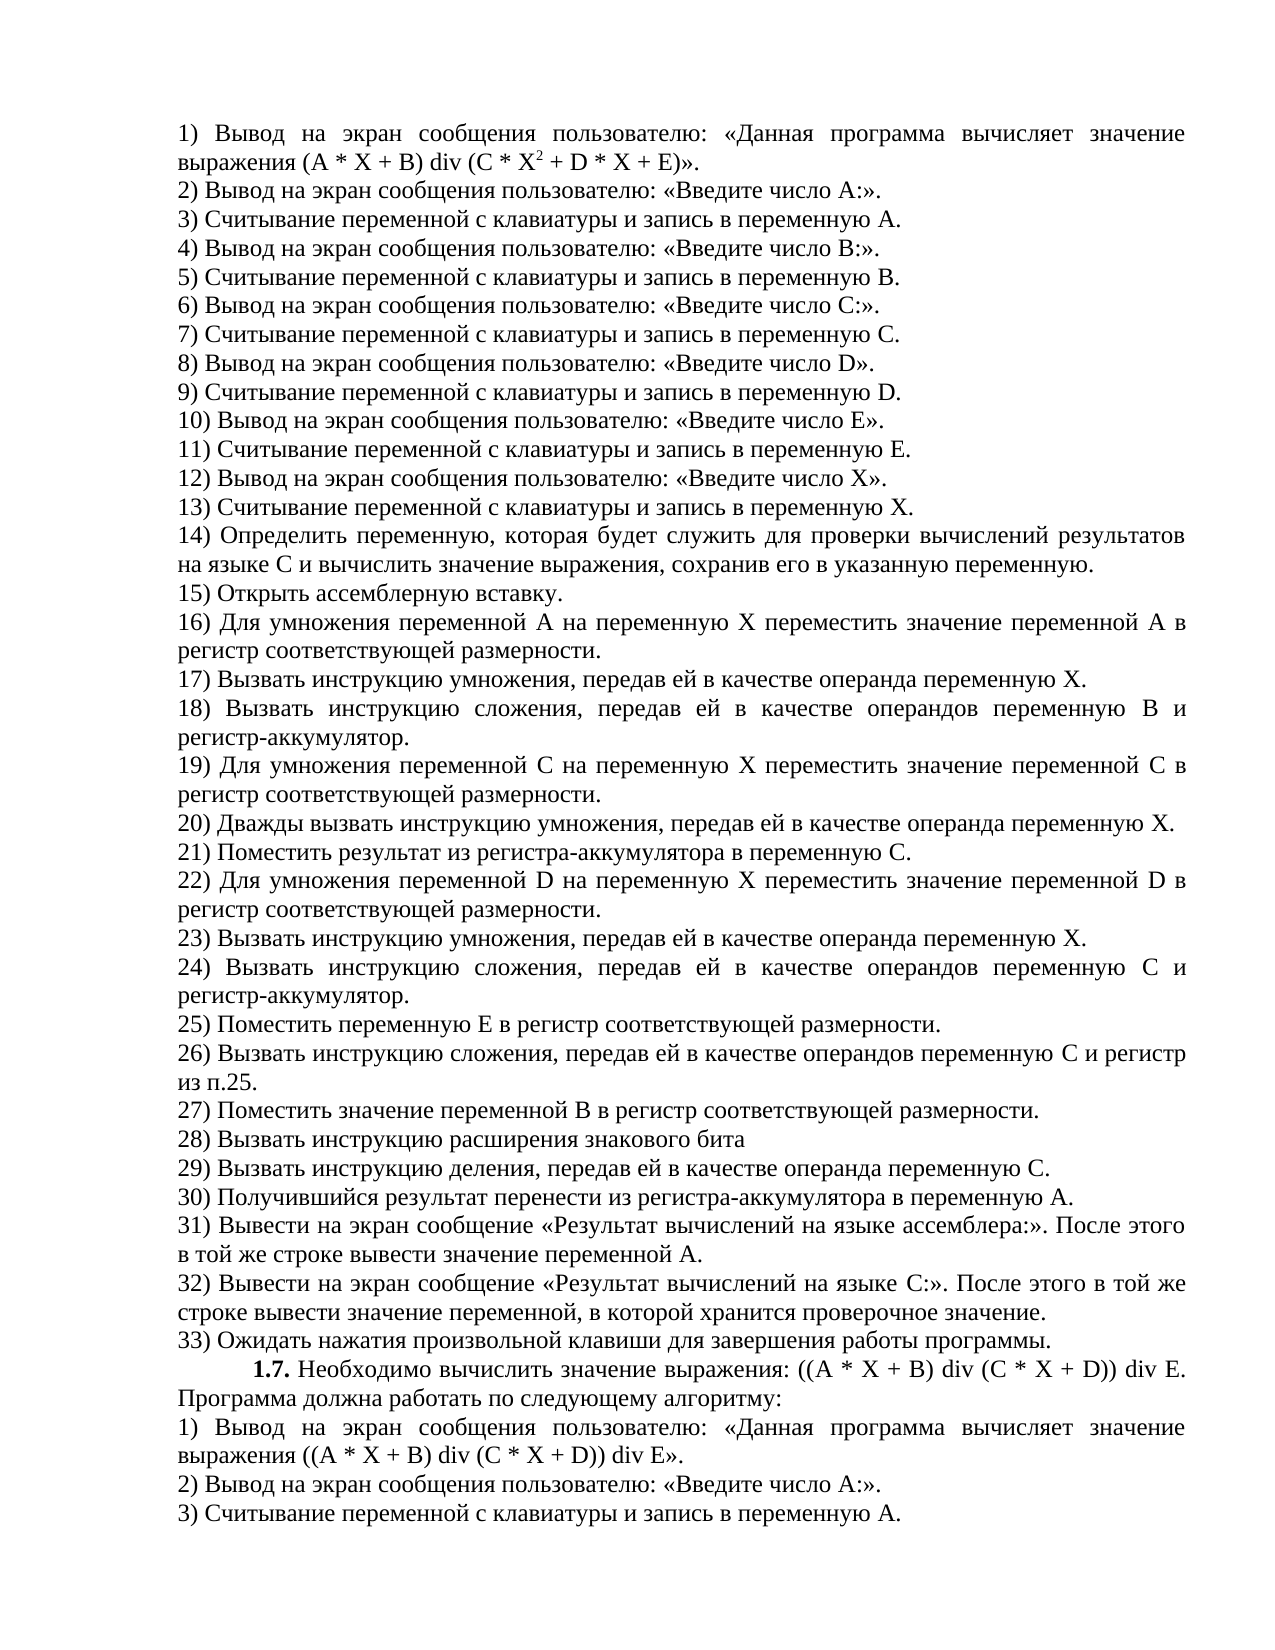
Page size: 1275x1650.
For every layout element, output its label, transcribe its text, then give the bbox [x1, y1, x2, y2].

text 10) Вывод на экран сообщения пользователю: «Введите число E». [177, 406, 1186, 434]
text 25) Поместить переменную E в регистр соответствующей размерности. [177, 1009, 1186, 1038]
text 27) Поместить значение переменной B в регистр соответствующей размерности. [177, 1096, 1186, 1124]
text 22) Для умножения переменной D на переменную X переместить значение переменной D в регистр соответствующей размерности. [177, 866, 1186, 923]
text 2) Вывод на экран сообщения пользователю: «Введите число A:». [177, 176, 1186, 204]
text 13) Считывание переменной с клавиатуры и запись в переменную X. [177, 492, 1186, 521]
text 14) Определить переменную, которая будет служить для проверки вычислений результатов на языке C и вычислить значение выражения, сохранив его в указанную переменную. [177, 521, 1186, 578]
text 5) Считывание переменной с клавиатуры и запись в переменную B. [177, 262, 1186, 291]
text 16) Для умножения переменной A на переменную X переместить значение переменной A в регистр соответствующей размерности. [177, 607, 1186, 664]
text 6) Вывод на экран сообщения пользователю: «Введите число C:». [177, 291, 1186, 319]
text 1) Вывод на экран сообщения пользователю: «Данная программа вычисляет значение выражения ((A * X + B) div (C * X + D)) div E». [177, 1412, 1186, 1469]
text 9) Считывание переменной с клавиатуры и запись в переменную D. [177, 377, 1186, 406]
text 4) Вывод на экран сообщения пользователю: «Введите число B:». [177, 233, 1186, 262]
text 19) Для умножения переменной C на переменную X переместить значение переменной C в регистр соответствующей размерности. [177, 751, 1186, 808]
text 24) Вызвать инструкцию сложения, передав ей в качестве операндов переменную C и регистр-аккумулятор. [177, 952, 1186, 1009]
text 26) Вызвать инструкцию сложения, передав ей в качестве операндов переменную C и регистр из п.25. [177, 1038, 1186, 1096]
text 32) Вывести на экран сообщение «Результат вычислений на языке C:». После этого в той же строке вывести значение переменной, в которой хранится проверочное значение. [177, 1268, 1186, 1326]
text 1) Вывод на экран сообщения пользователю: «Данная программа вычисляет значение выражения (A * X + B) div (C * X2 + D * X + E)». [177, 118, 1186, 176]
text 29) Вызвать инструкцию деления, передав ей в качестве операнда переменную C. [177, 1153, 1186, 1182]
text 2) Вывод на экран сообщения пользователю: «Введите число A:». [177, 1469, 1186, 1498]
text 33) Ожидать нажатия произвольной клавиши для завершения работы программы. [177, 1326, 1186, 1354]
text 3) Считывание переменной с клавиатуры и запись в переменную A. [177, 1498, 1186, 1527]
text 17) Вызвать инструкцию умножения, передав ей в качестве операнда переменную X. [177, 664, 1186, 693]
text 21) Поместить результат из регистра-аккумулятора в переменную C. [177, 837, 1186, 866]
text 20) Дважды вызвать инструкцию умножения, передав ей в качестве операнда переменную X. [177, 808, 1186, 837]
text 12) Вывод на экран сообщения пользователю: «Введите число X». [177, 463, 1186, 492]
text 1.7. Необходимо вычислить значение выражения: ((A * X + B) div (C * X + D)) div E. Программа должна работать по следующему алгоритму: [177, 1354, 1186, 1412]
text 30) Получившийся результат перенести из регистра-аккумулятора в переменную A. [177, 1182, 1186, 1211]
text 23) Вызвать инструкцию умножения, передав ей в качестве операнда переменную X. [177, 923, 1186, 952]
text 7) Считывание переменной с клавиатуры и запись в переменную C. [177, 319, 1186, 348]
text 3) Считывание переменной с клавиатуры и запись в переменную A. [177, 204, 1186, 233]
text 31) Вывести на экран сообщение «Результат вычислений на языке ассемблера:». После этого в той же строке вывести значение переменной A. [177, 1211, 1186, 1268]
text 8) Вывод на экран сообщения пользователю: «Введите число D». [177, 348, 1186, 377]
text 11) Считывание переменной с клавиатуры и запись в переменную E. [177, 434, 1186, 463]
text 28) Вызвать инструкцию расширения знакового бита [177, 1124, 1186, 1153]
text 15) Открыть ассемблерную вставку. [177, 578, 1186, 607]
text 18) Вызвать инструкцию сложения, передав ей в качестве операндов переменную B и регистр-аккумулятор. [177, 693, 1186, 751]
